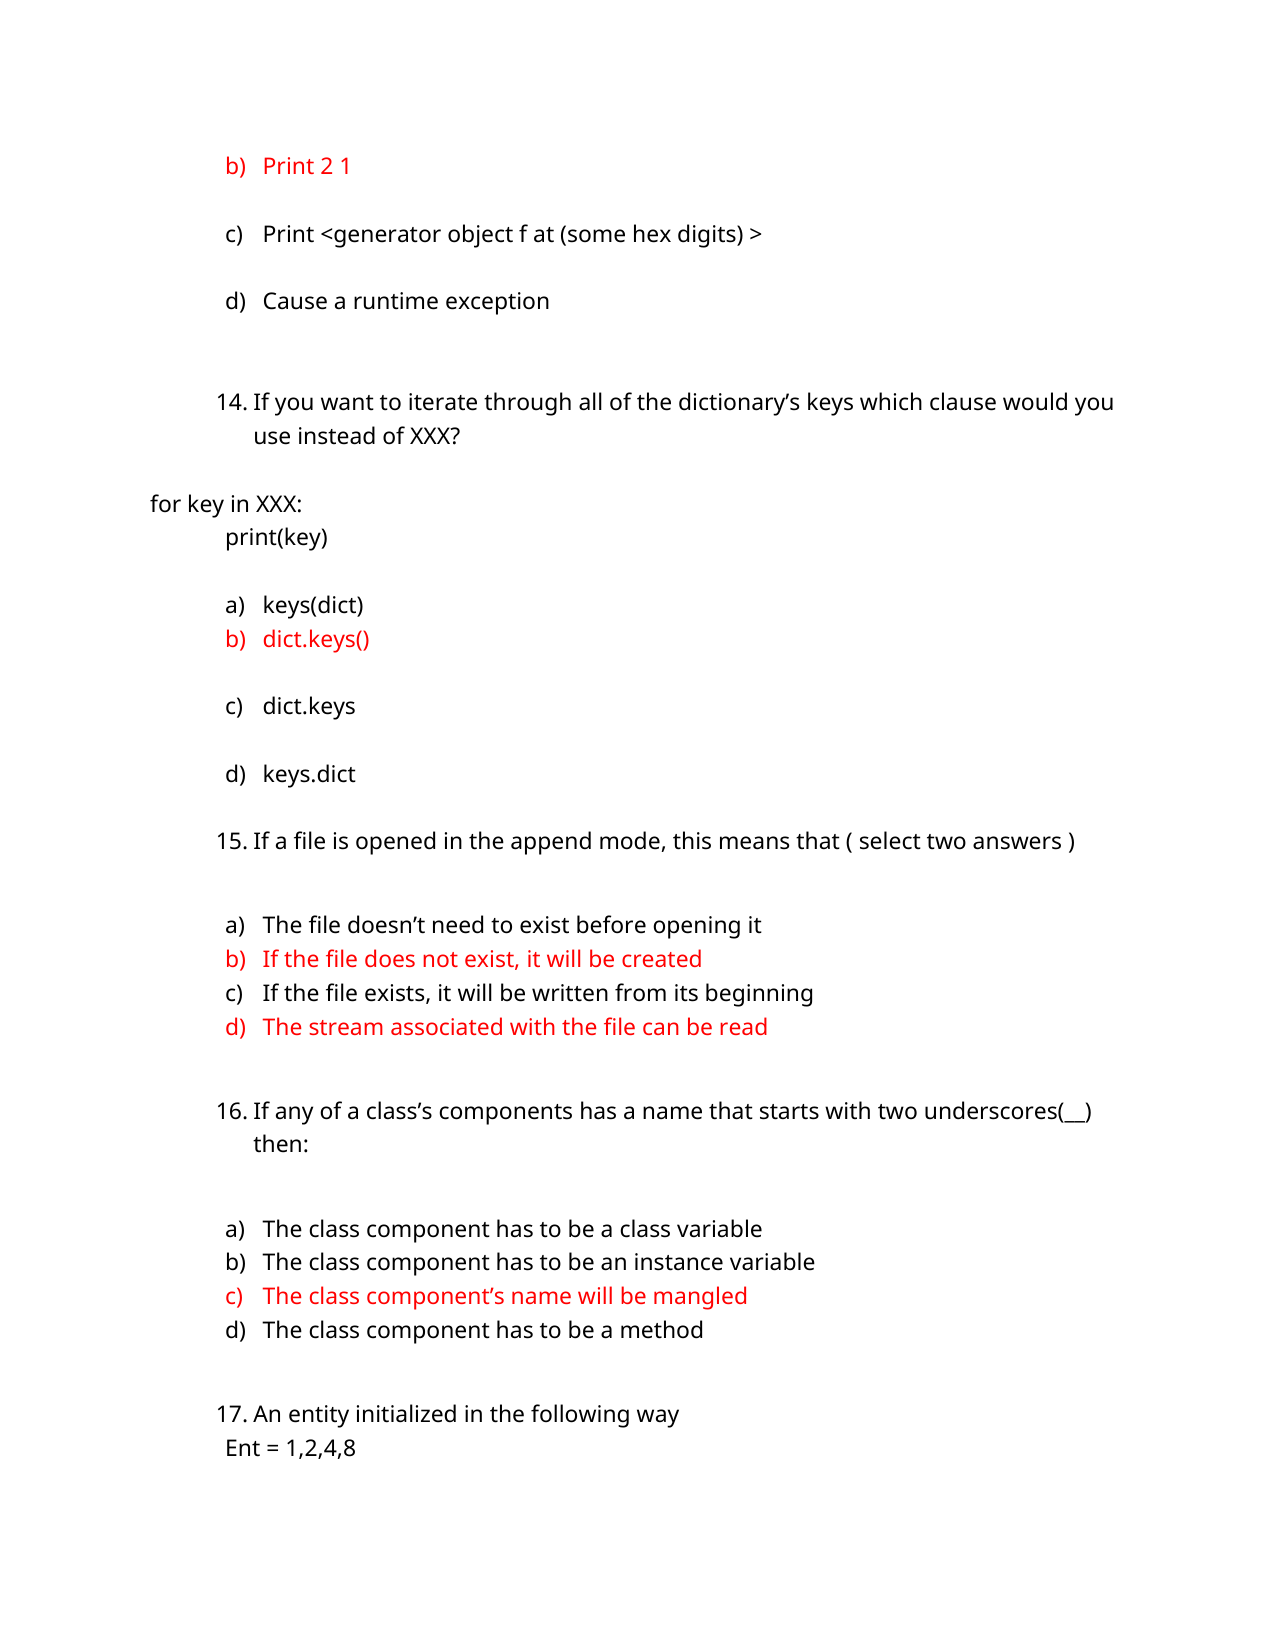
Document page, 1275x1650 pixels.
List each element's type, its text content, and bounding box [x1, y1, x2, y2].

list keys(dict) [225, 589, 1125, 620]
list An entity initialized in the following way [216, 1398, 1125, 1429]
list If any of a class’s components has a name that starts with two underscores(__) then: [216, 1094, 1125, 1159]
list dict.keys() [225, 622, 1125, 654]
list The file doesn’t need to exist before opening it [225, 909, 1125, 940]
list keys.dict [225, 757, 1125, 789]
list Print 2 1 [225, 150, 1125, 181]
text Ent = 1,2,4,8 [150, 1432, 1125, 1463]
list If the file exists, it will be written from its beginning [225, 977, 1125, 1008]
list Print <generator object f at (some hex digits) > [225, 217, 1125, 249]
list If a file is opened in the append mode, this means that ( select two answers ) [216, 825, 1125, 856]
text print(key) [150, 521, 1125, 552]
list The class component has to be an instance variable [225, 1246, 1125, 1277]
list If you want to iterate through all of the dictionary’s keys which clause would you use instead of XXX? [216, 386, 1125, 451]
list If the file does not exist, it will be created [225, 943, 1125, 974]
list The class component has to be a method [225, 1314, 1125, 1345]
list The class component has to be a class variable [225, 1212, 1125, 1244]
list dict.keys [225, 690, 1125, 721]
text for key in XXX: [150, 487, 1125, 519]
list The stream associated with the file can be read [225, 1010, 1125, 1042]
list The class component’s name will be mangled [225, 1280, 1125, 1311]
list Cause a runtime exception [225, 285, 1125, 316]
